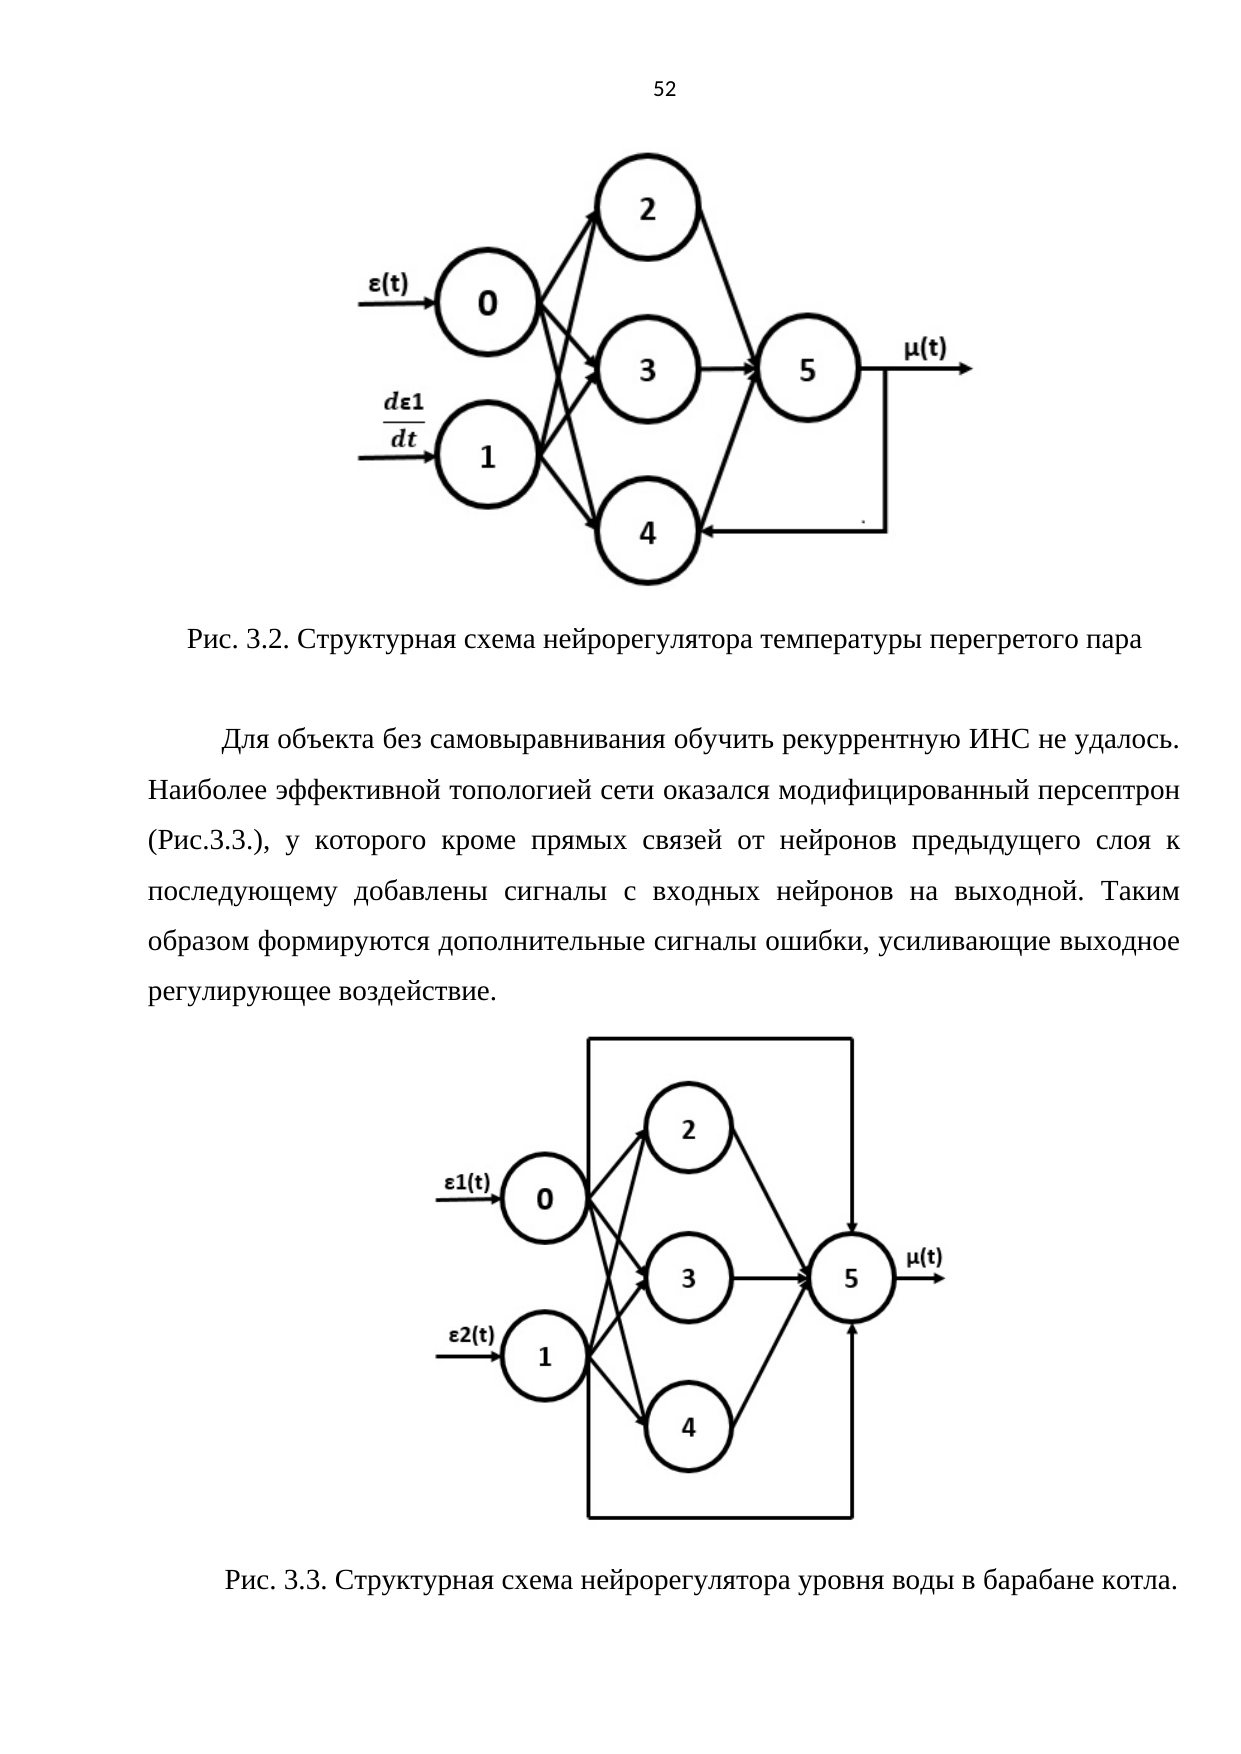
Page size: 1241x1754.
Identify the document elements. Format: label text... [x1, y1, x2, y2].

picture [424, 1023, 979, 1549]
text Рис. 3.2. Структурная схема нейрорегулятора температуры перегретого пара [148, 621, 1181, 654]
text Для объекта без самовыравнивания обучить рекуррентную ИНС не удалось. Наиболее эффективной топологией сети оказался модифицированный персептрон (Рис.3.3.), у которого кроме прямых связей от нейронов предыдущего слоя к последующему добавлены сигналы с входных нейронов на выходной. Таким образом формируются дополнительные сигналы ошибки, усиливающие выходное регулирующее воздействие. [148, 722, 1181, 1007]
picture [334, 147, 994, 607]
text Рис. 3.3. Структурная схема нейрорегулятора уровня воды в барабане котла. [148, 1562, 1181, 1596]
